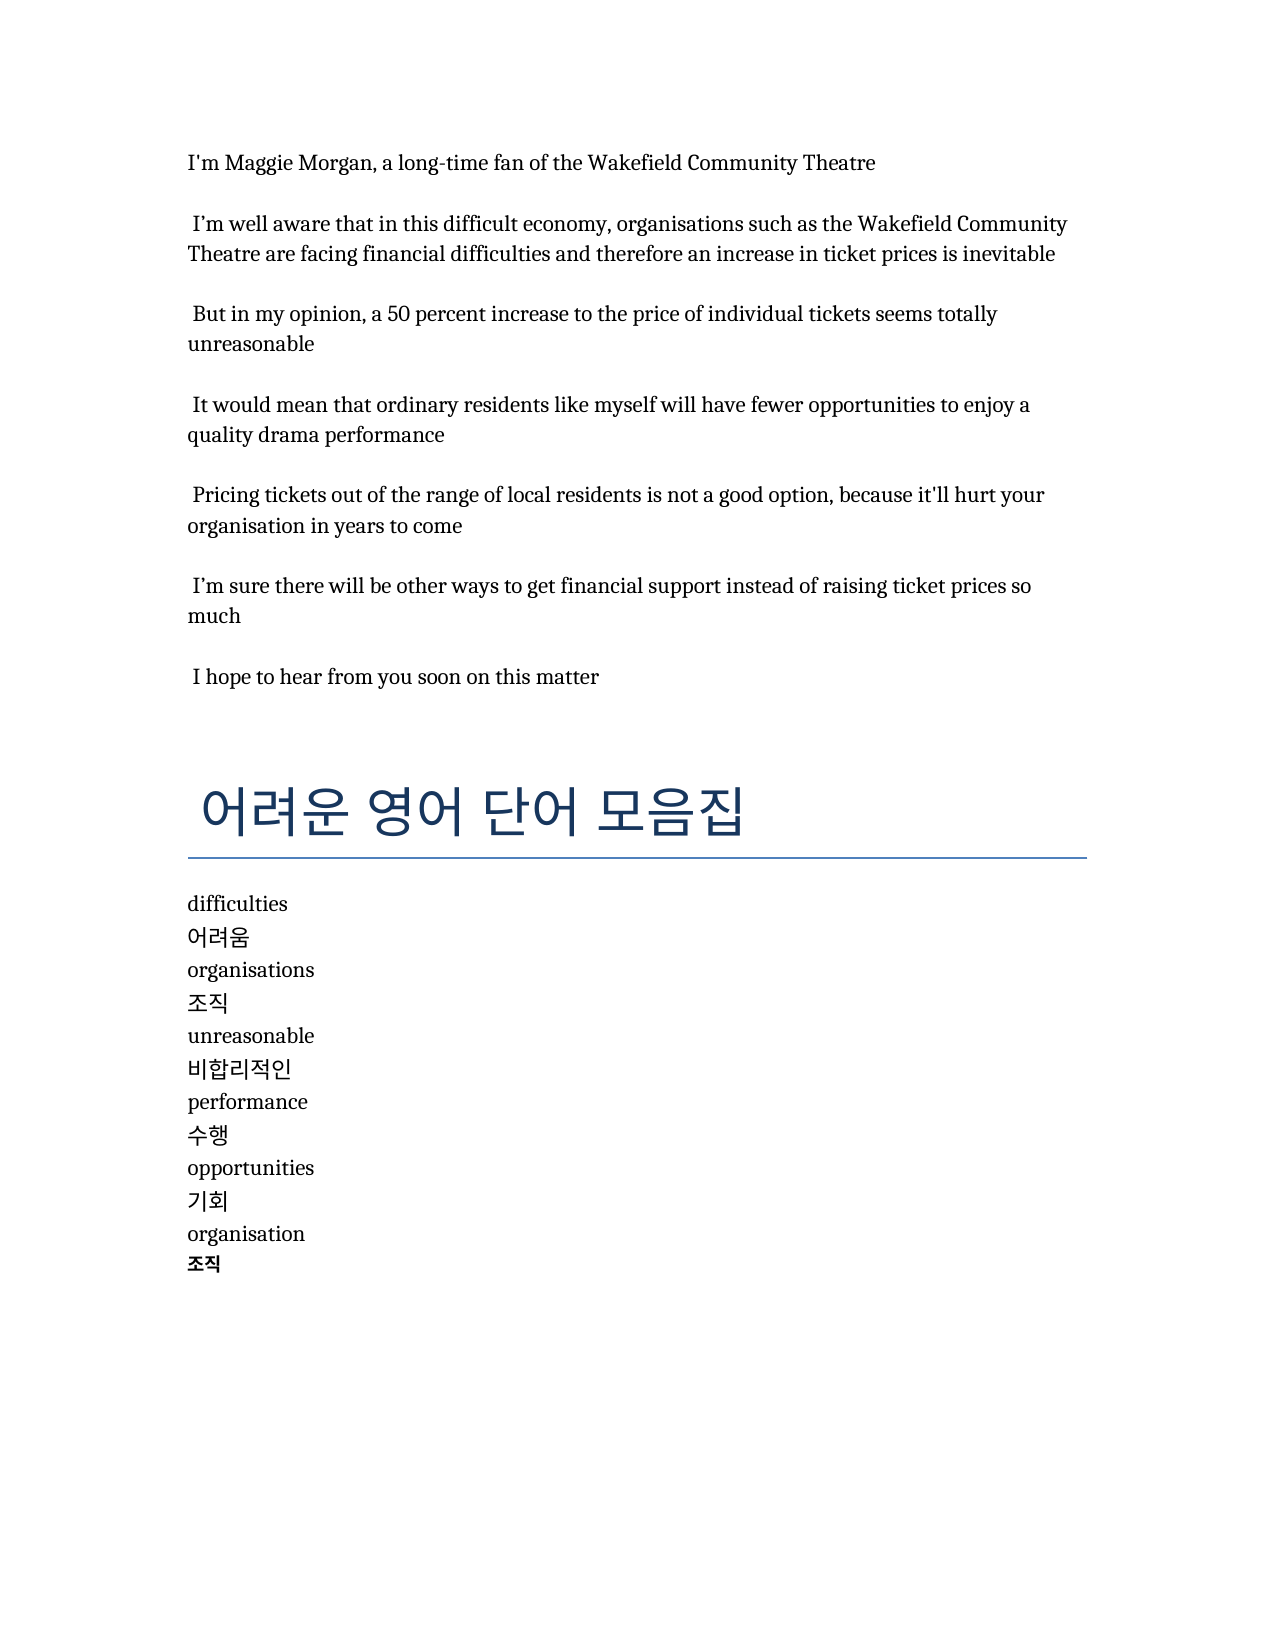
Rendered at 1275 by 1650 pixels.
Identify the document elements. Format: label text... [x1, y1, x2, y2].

text I'm Maggie Morgan, a long-time fan of the Wakefield Community Theatre I’m well aware that in this difficult economy, organisations such as the Wakefield Community Theatre are facing financial difficulties and therefore an increase in ticket prices is inevitable But in my opinion, a 50 percent increase to the price of individual tickets seems totally unreasonable It would mean that ordinary residents like myself will have fewer opportunities to enjoy a quality drama performance Pricing tickets out of the range of local residents is not a good option, because it'll hurt your organisation in years to come I’m sure there will be other ways to get financial support instead of raising ticket prices so much I hope to hear from you soon on this matter [187, 150, 1087, 750]
text difficulties 어려움 organisations 조직 unreasonable 비합리적인 performance 수행 opportunities 기회 organisation 조직 [187, 890, 1087, 1307]
title 어려운 영어 단어 모음집 [187, 775, 1087, 859]
